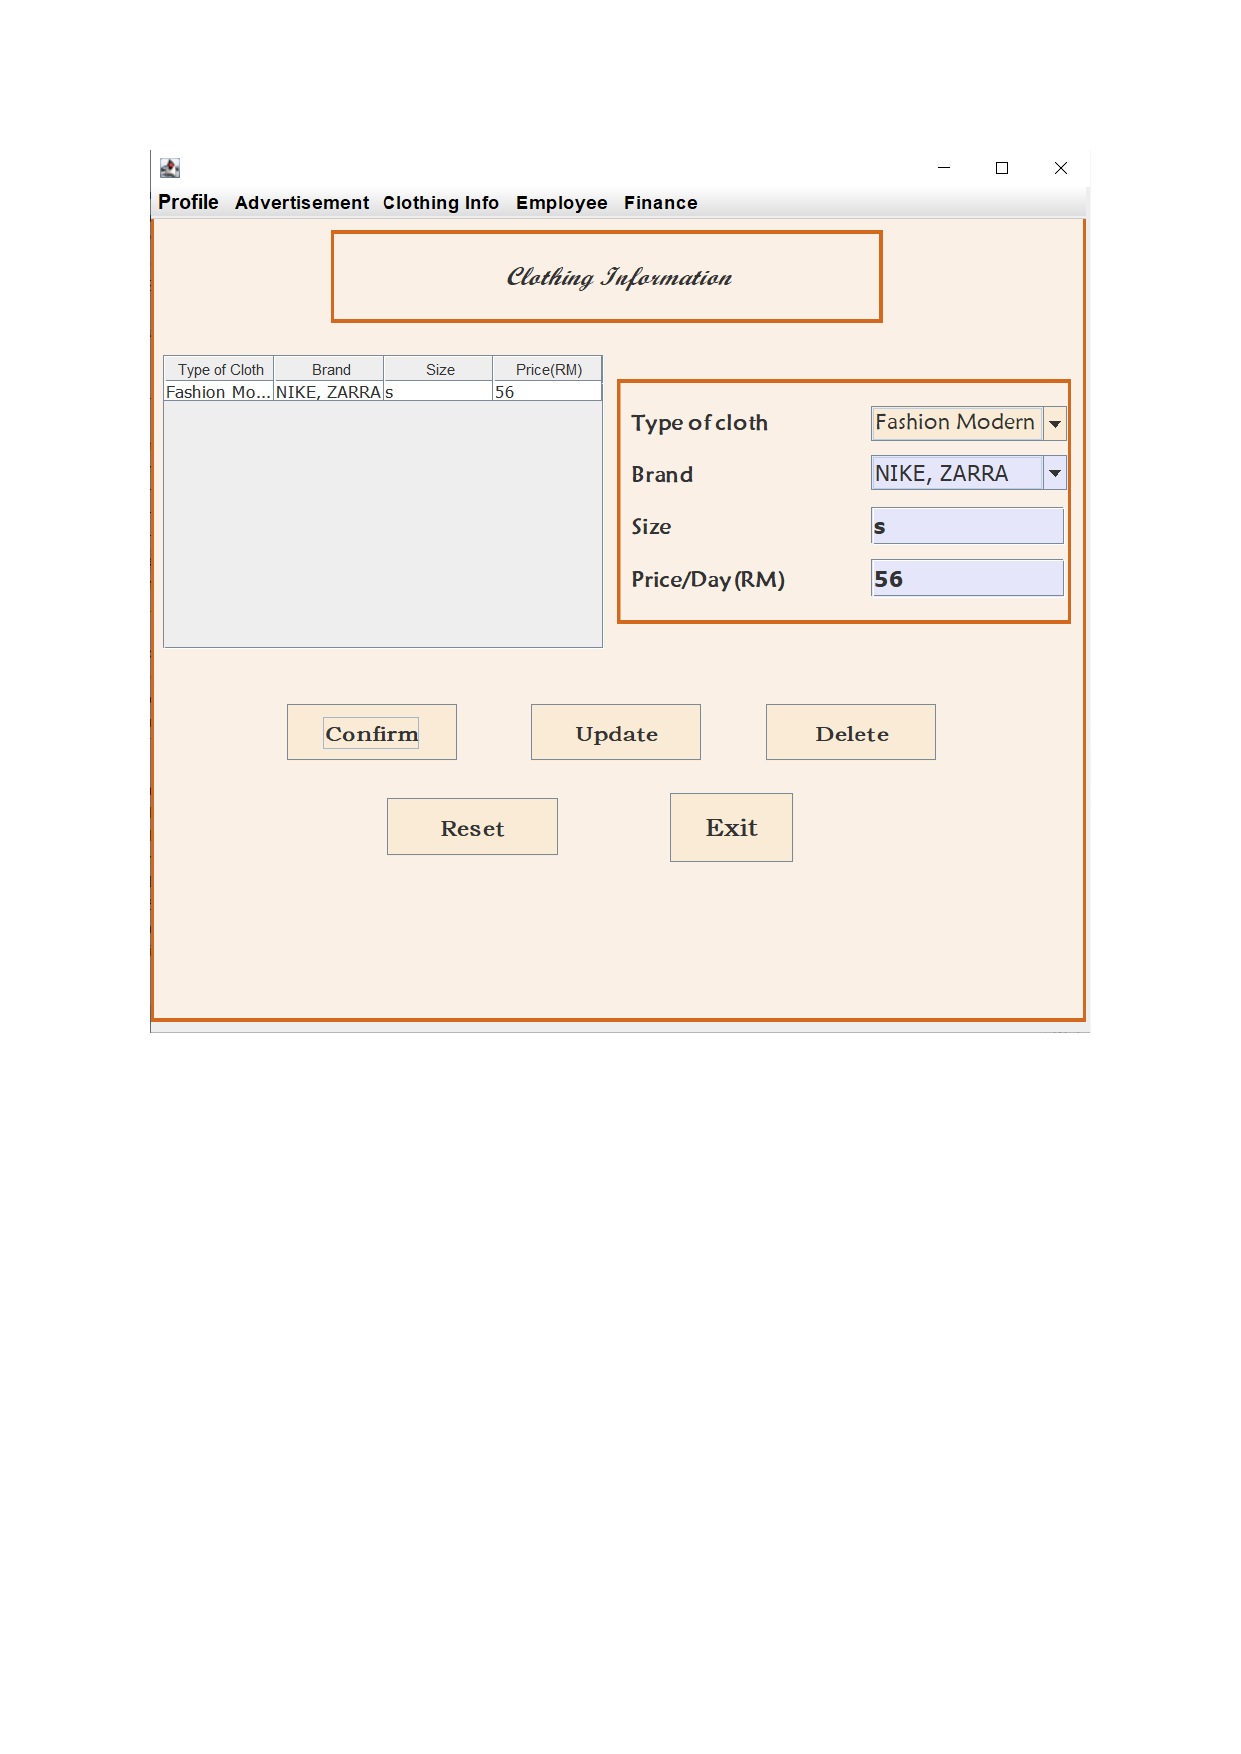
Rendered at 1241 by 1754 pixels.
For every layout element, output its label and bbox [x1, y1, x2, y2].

picture [150, 150, 1091, 1033]
